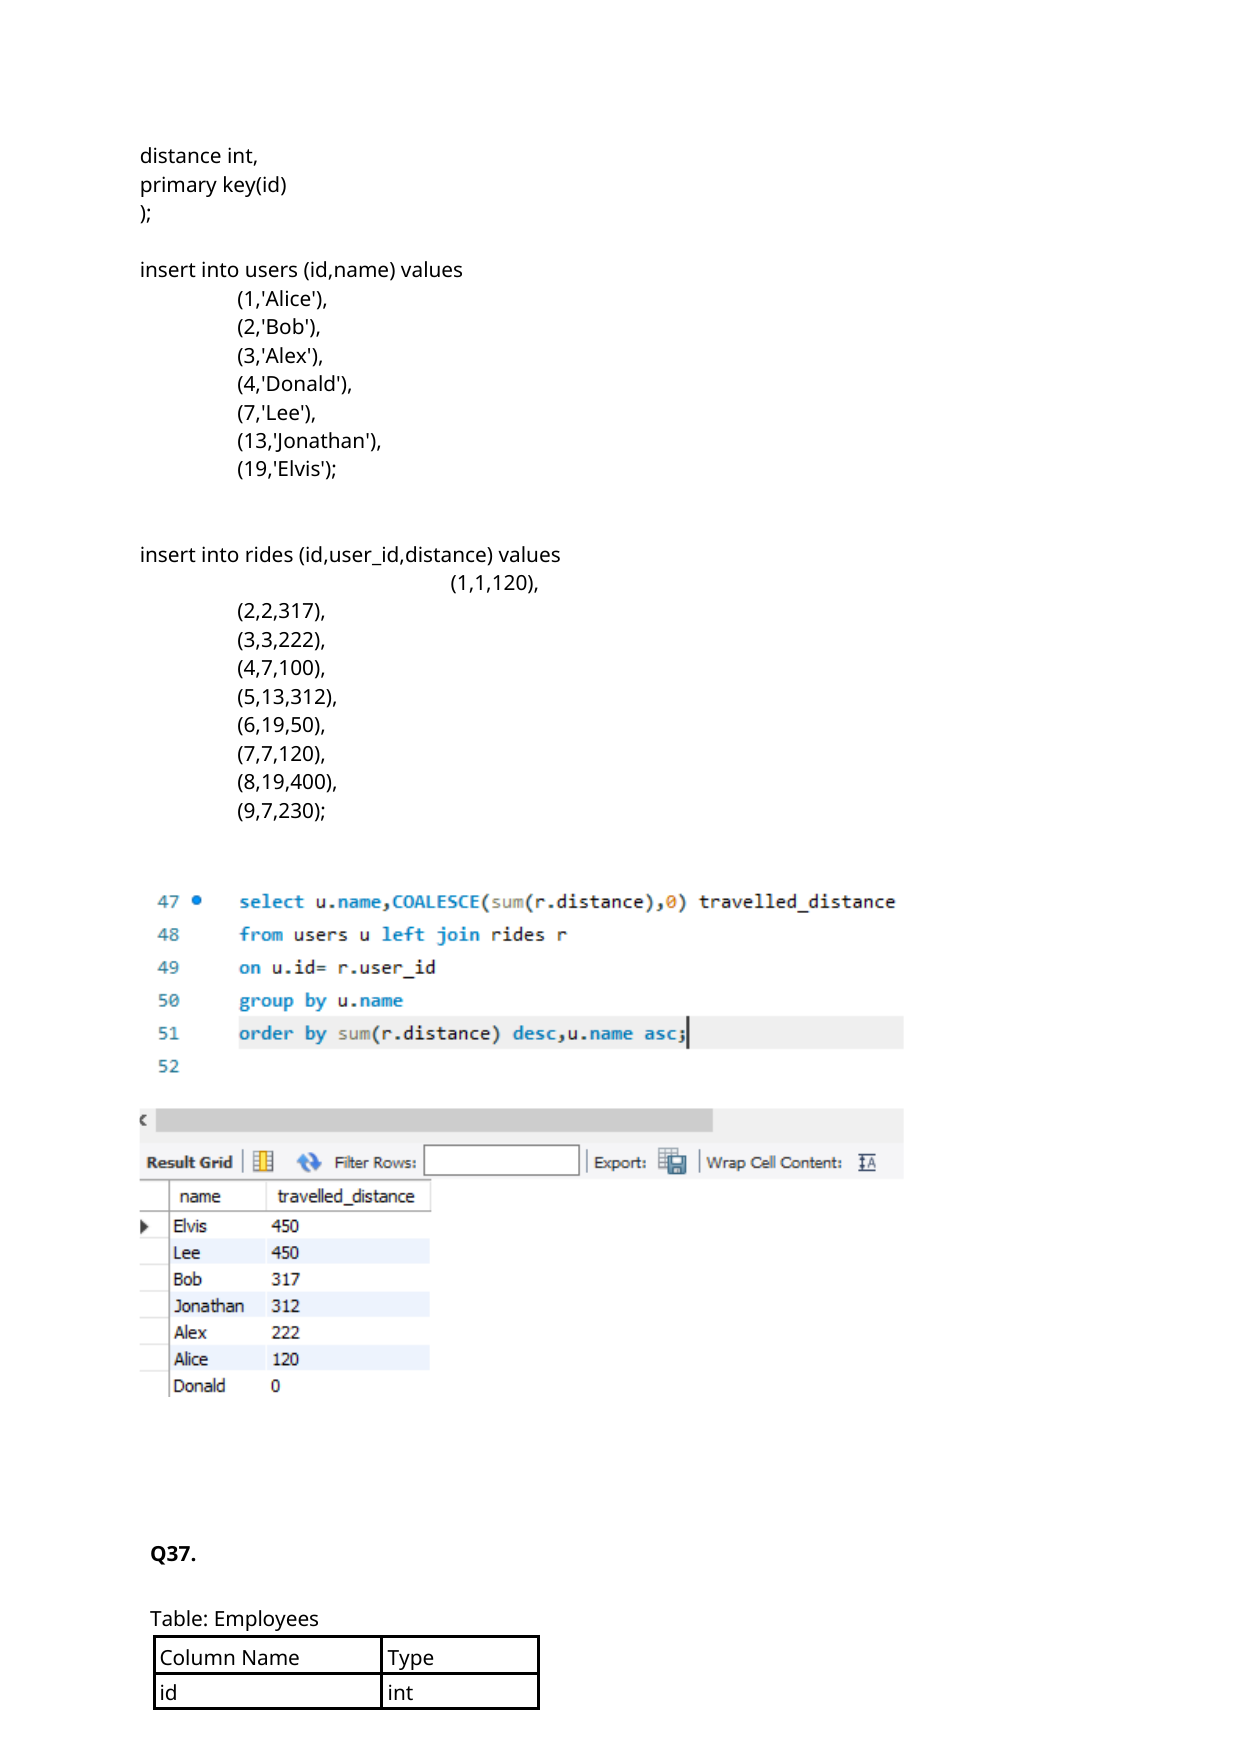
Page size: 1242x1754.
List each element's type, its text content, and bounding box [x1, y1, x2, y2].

text (1,1,120), [139, 568, 1102, 597]
text (3,3,222), [139, 625, 1102, 653]
picture [139, 881, 904, 1397]
text primary key(id) [139, 170, 1102, 198]
text (7,'Lee'), [139, 398, 1102, 426]
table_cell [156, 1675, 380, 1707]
subtitle Q37. [150, 1539, 1102, 1567]
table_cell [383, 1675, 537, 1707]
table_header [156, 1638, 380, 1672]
text Table: Employees [150, 1604, 1102, 1633]
text (2,'Bob'), [139, 312, 1102, 341]
text insert into rides (id,user_id,distance) values [139, 540, 1102, 568]
text (7,7,120), [139, 739, 1102, 767]
text distance int, [139, 142, 1102, 170]
text (1,'Alice'), [139, 284, 1102, 312]
text ); [139, 198, 1102, 227]
text (5,13,312), [139, 682, 1102, 710]
text (4,'Donald'), [139, 369, 1102, 398]
text (8,19,400), [139, 767, 1102, 796]
text (9,7,230); [139, 796, 1102, 824]
text (2,2,317), [139, 597, 1102, 625]
text insert into users (id,name) values [139, 255, 1102, 284]
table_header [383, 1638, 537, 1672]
text (13,'Jonathan'), [139, 426, 1102, 454]
text (3,'Alex'), [139, 341, 1102, 369]
text (4,7,100), [139, 653, 1102, 682]
text (19,'Elvis'); [139, 454, 1102, 483]
text (6,19,50), [139, 710, 1102, 739]
